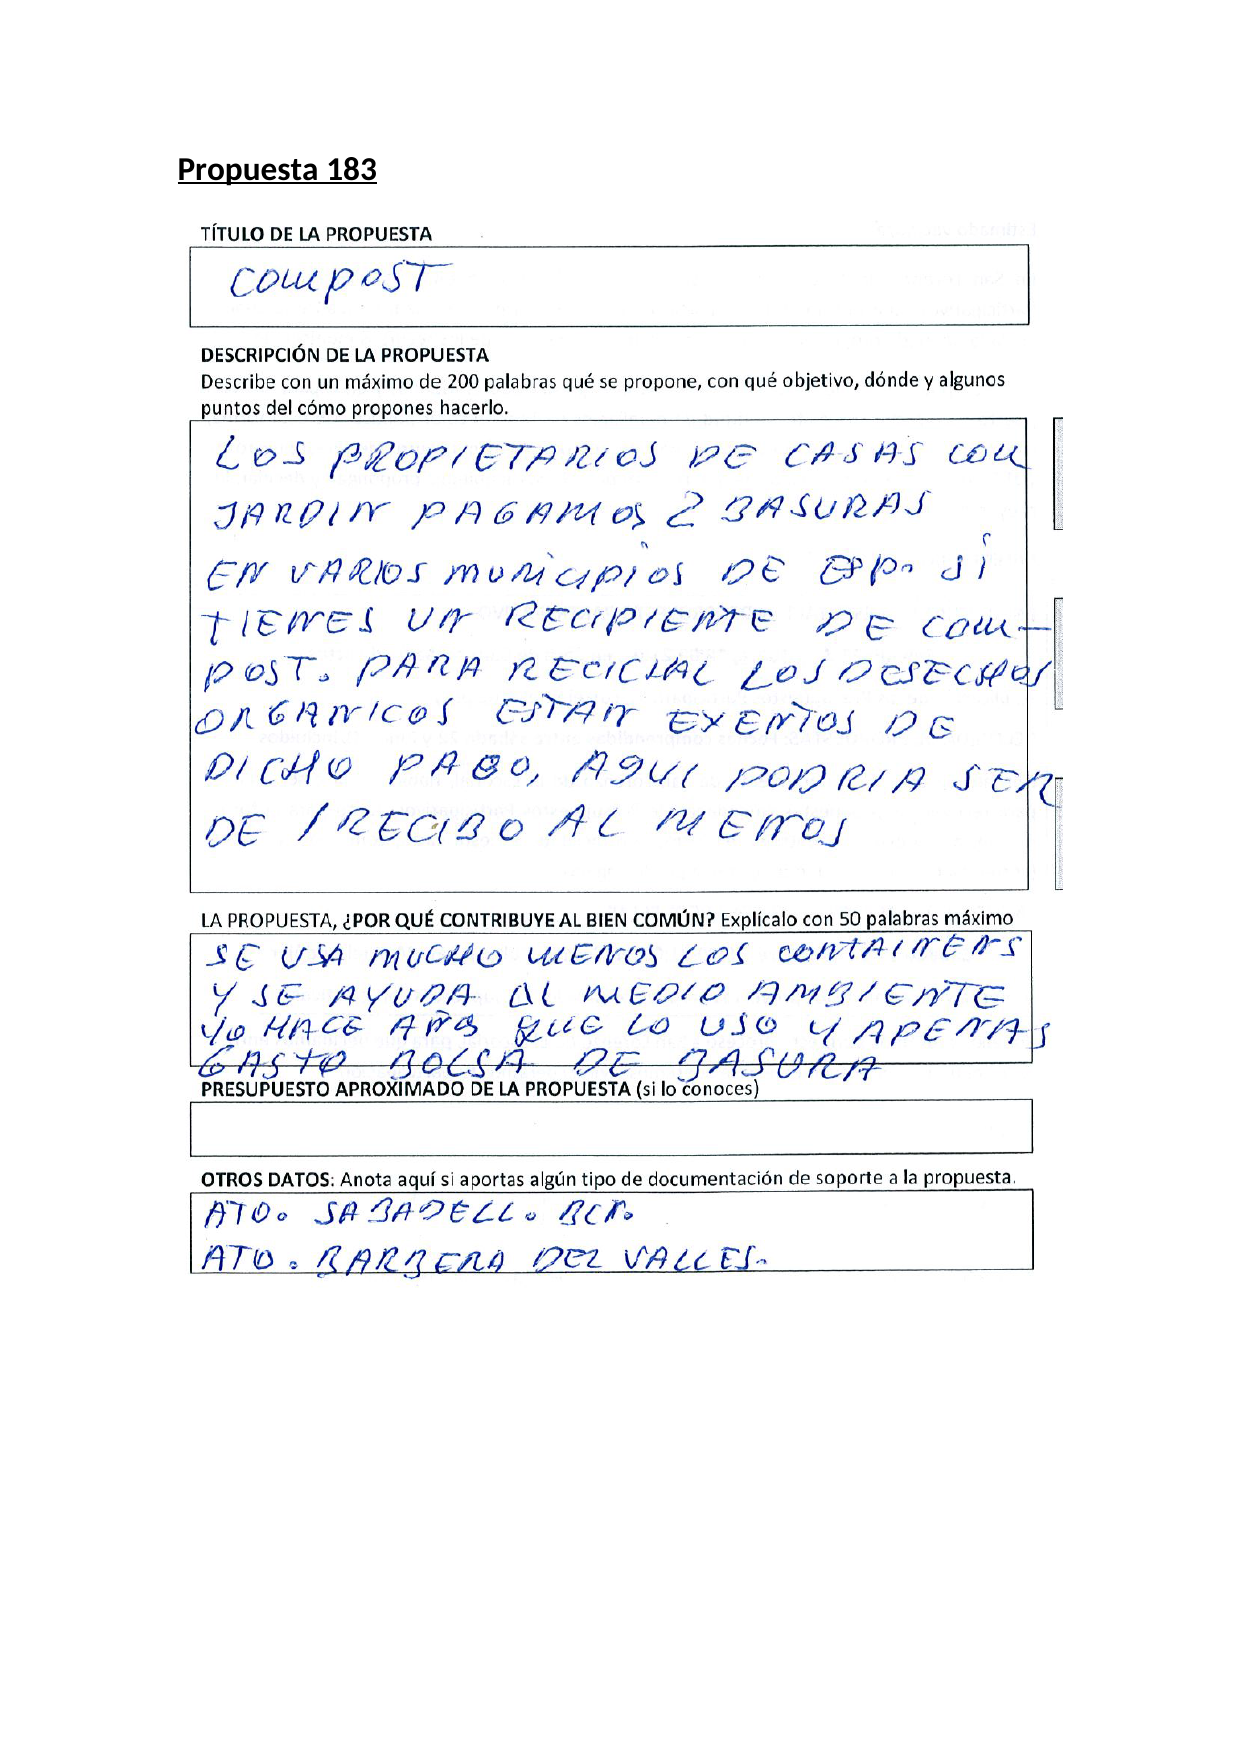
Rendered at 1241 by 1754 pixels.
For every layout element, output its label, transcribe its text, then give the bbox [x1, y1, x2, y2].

text Propuesta 183 [177, 148, 1063, 188]
